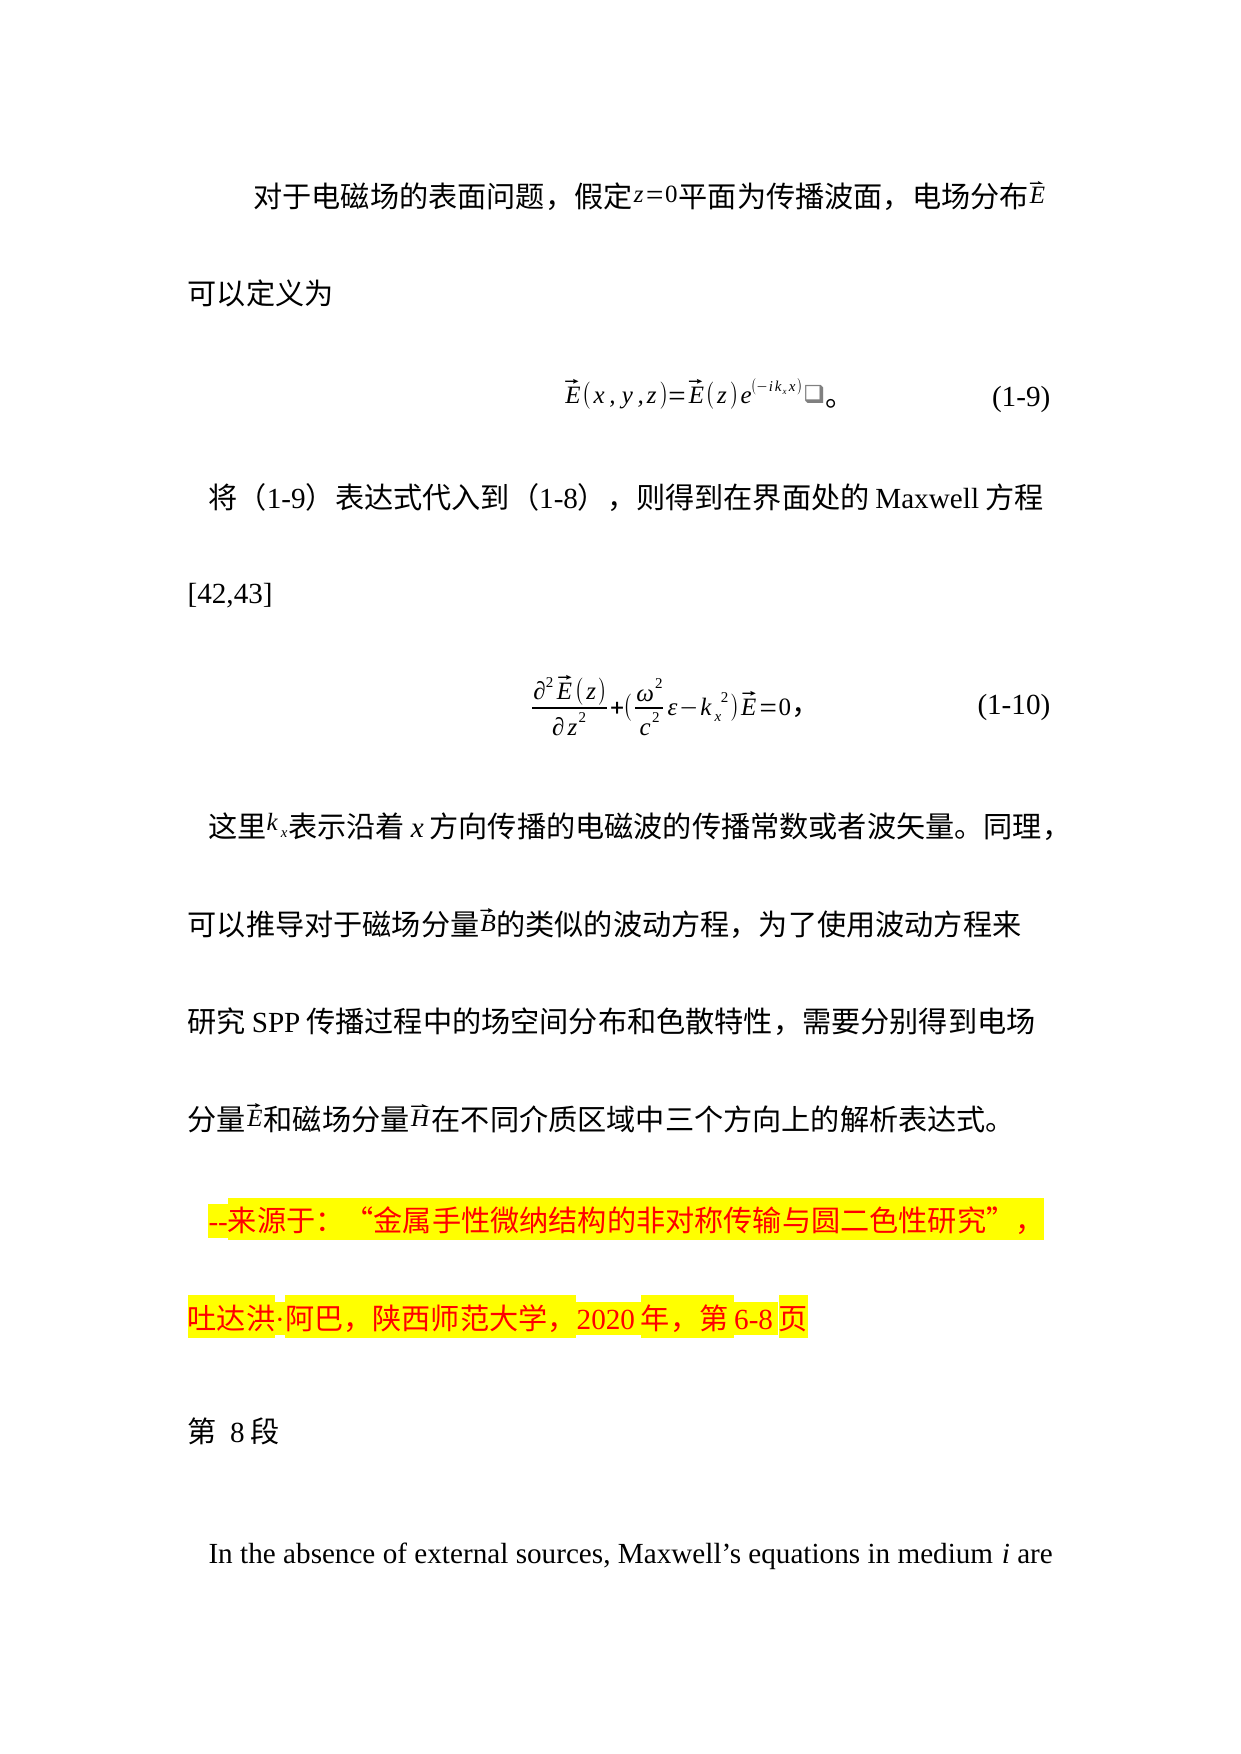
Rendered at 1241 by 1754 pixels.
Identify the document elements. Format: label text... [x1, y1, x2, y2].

text --来源于：“金属手性微纳结构的非对称传输与圆二色性研究”，吐达洪·阿巴，陕西师范大学，2020年，第6-8页 [187, 1186, 1050, 1349]
text 。 (1-9) [187, 361, 1050, 426]
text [187, 1520, 1053, 1585]
text 这里表示沿着x方向传播的电磁波的传播常数或者波矢量。同理，可以推导对于磁场分量的类似的波动方程，为了使用波动方程来研究SPP传播过程中的场空间分布和色散特性，需要分别得到电场分量和磁场分量在不同介质区域中三个方向上的解析表达式。 [187, 792, 1050, 1150]
text ， (1-10) [187, 658, 1050, 755]
subtitle 第 8段 [187, 1397, 1053, 1462]
text 将（1-9）表达式代入到（1-8），则得到在界面处的Maxwell方程[42,43] [187, 463, 1050, 626]
text 对于电磁场的表面问题，假定平面为传播波面，电场分布可以定义为 [187, 162, 1053, 324]
